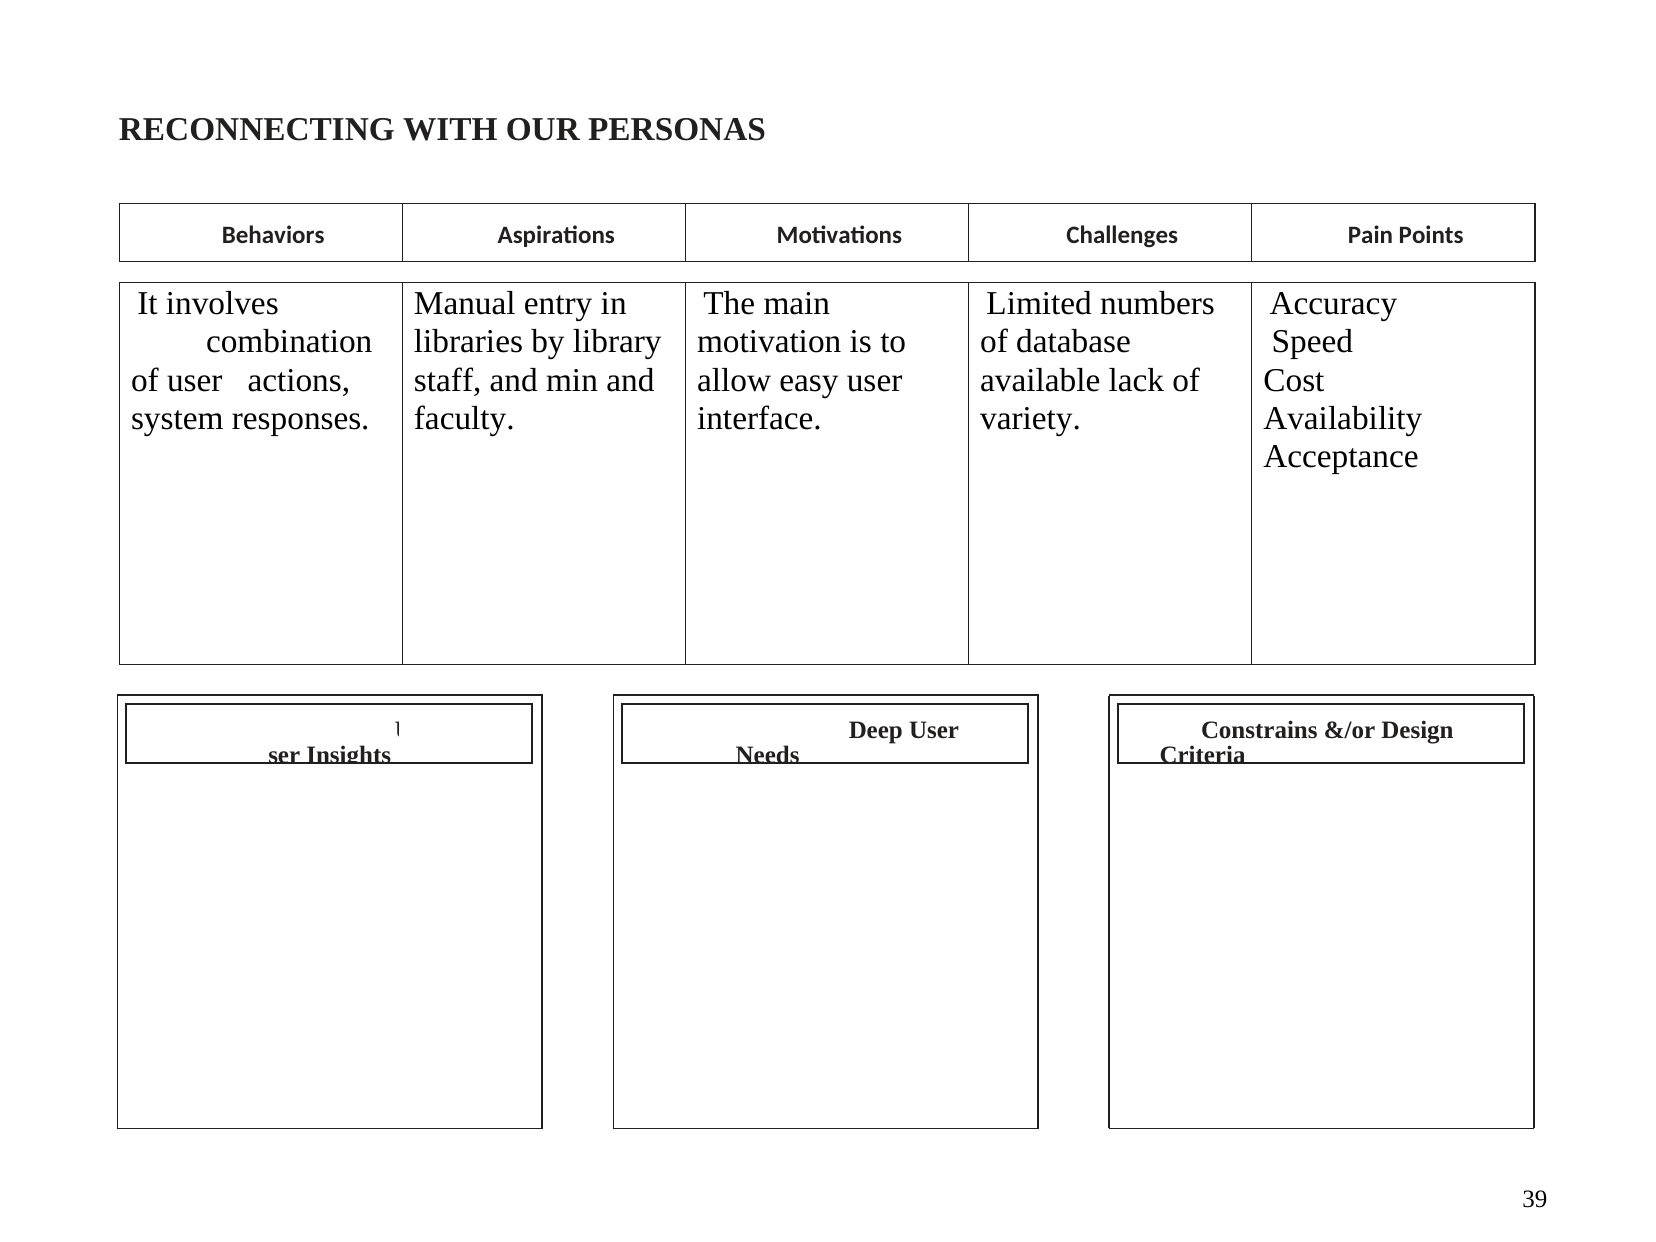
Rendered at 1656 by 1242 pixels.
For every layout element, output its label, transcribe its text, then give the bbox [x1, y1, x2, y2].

table_header Pain Points [1252, 204, 1534, 261]
table_header The main motivation is to allow easy user interface. [686, 283, 968, 664]
table_header Accuracy Speed Cost Availability Acceptance [1252, 283, 1534, 664]
table_header Behaviors [120, 204, 402, 261]
table_header Limited numbers of database available lack of variety. [969, 283, 1251, 664]
table_header Manual entry in libraries by library staff, and min and faculty. [403, 283, 685, 664]
table_header Aspirations [403, 204, 685, 261]
table_header It involves combination of user actions, system responses. [120, 283, 402, 664]
text RECONNECTING WITH OUR PERSONAS [119, 109, 1547, 148]
table_header Challenges [969, 204, 1251, 261]
table_header Motivations [686, 204, 968, 261]
